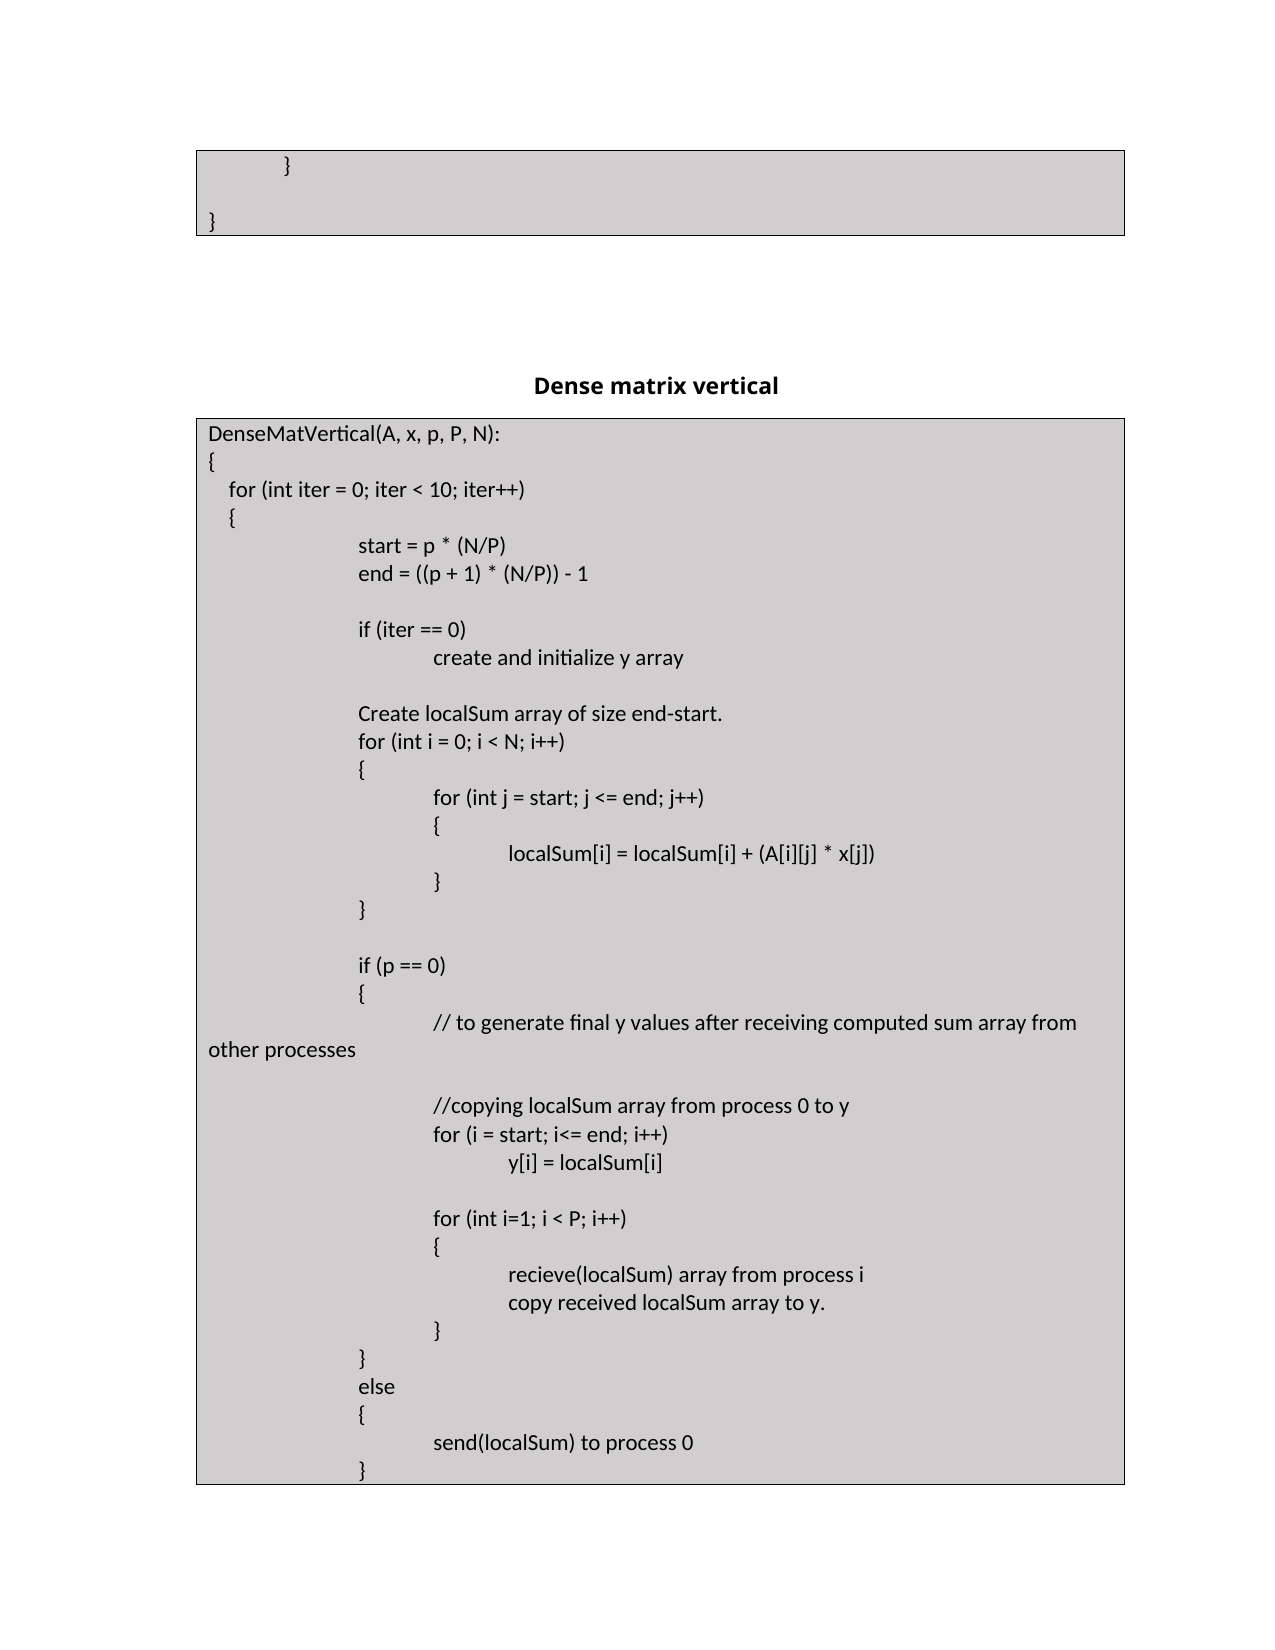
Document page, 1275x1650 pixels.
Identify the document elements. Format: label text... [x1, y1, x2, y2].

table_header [197, 419, 1124, 1484]
list Dense matrix vertical [187, 370, 1125, 401]
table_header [197, 151, 1124, 235]
